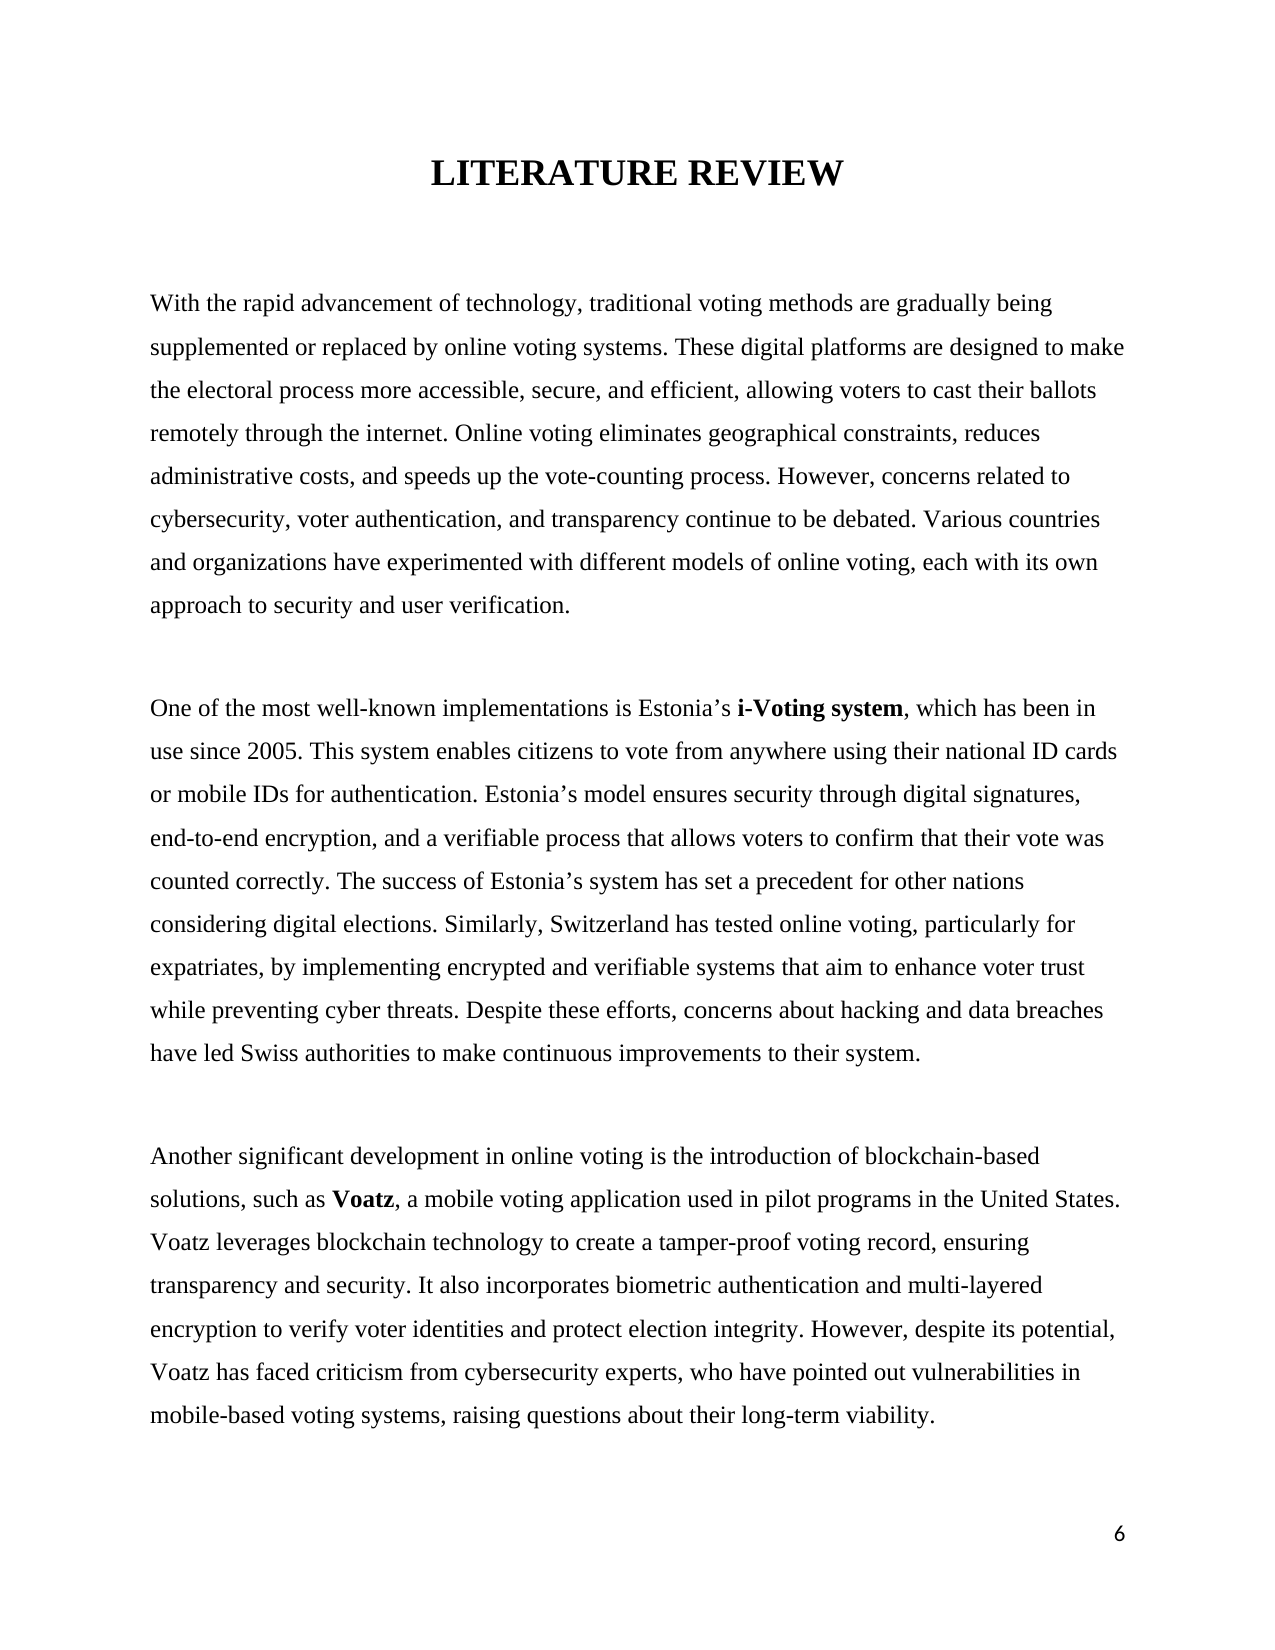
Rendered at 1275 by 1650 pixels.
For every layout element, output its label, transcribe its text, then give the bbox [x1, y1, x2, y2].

text Another significant development in online voting is the introduction of blockchain-based solutions, such as Voatz, a mobile voting application used in pilot programs in the United States. Voatz leverages blockchain technology to create a tamper-proof voting record, ensuring transparency and security. It also incorporates biometric authentication and multi-layered encryption to verify voter identities and protect election integrity. However, despite its potential, Voatz has faced criticism from cybersecurity experts, who have pointed out vulnerabilities in mobile-based voting systems, raising questions about their long-term viability. [150, 1098, 1125, 1429]
text LITERATURE REVIEW [150, 150, 1125, 193]
text With the rapid advancement of technology, traditional voting methods are gradually being supplemented or replaced by online voting systems. These digital platforms are designed to make the electoral process more accessible, secure, and efficient, allowing voters to cast their ballots remotely through the internet. Online voting eliminates geographical constraints, reduces administrative costs, and speeds up the vote-counting process. However, concerns related to cybersecurity, voter authentication, and transparency continue to be debated. Various countries and organizations have experimented with different models of online voting, each with its own approach to security and user verification. [150, 288, 1125, 619]
text One of the most well-known implementations is Estonia’s i-Voting system, which has been in use since 2005. This system enables citizens to vote from anywhere using their national ID cards or mobile IDs for authentication. Estonia’s model ensures security through digital signatures, end-to-end encryption, and a verifiable process that allows voters to confirm that their vote was counted correctly. The success of Estonia’s system has set a precedent for other nations considering digital elections. Similarly, Switzerland has tested online voting, particularly for expatriates, by implementing encrypted and verifiable systems that aim to enhance voter trust while preventing cyber threats. Despite these efforts, concerns about hacking and data breaches have led Swiss authorities to make continuous improvements to their system. [150, 650, 1125, 1067]
